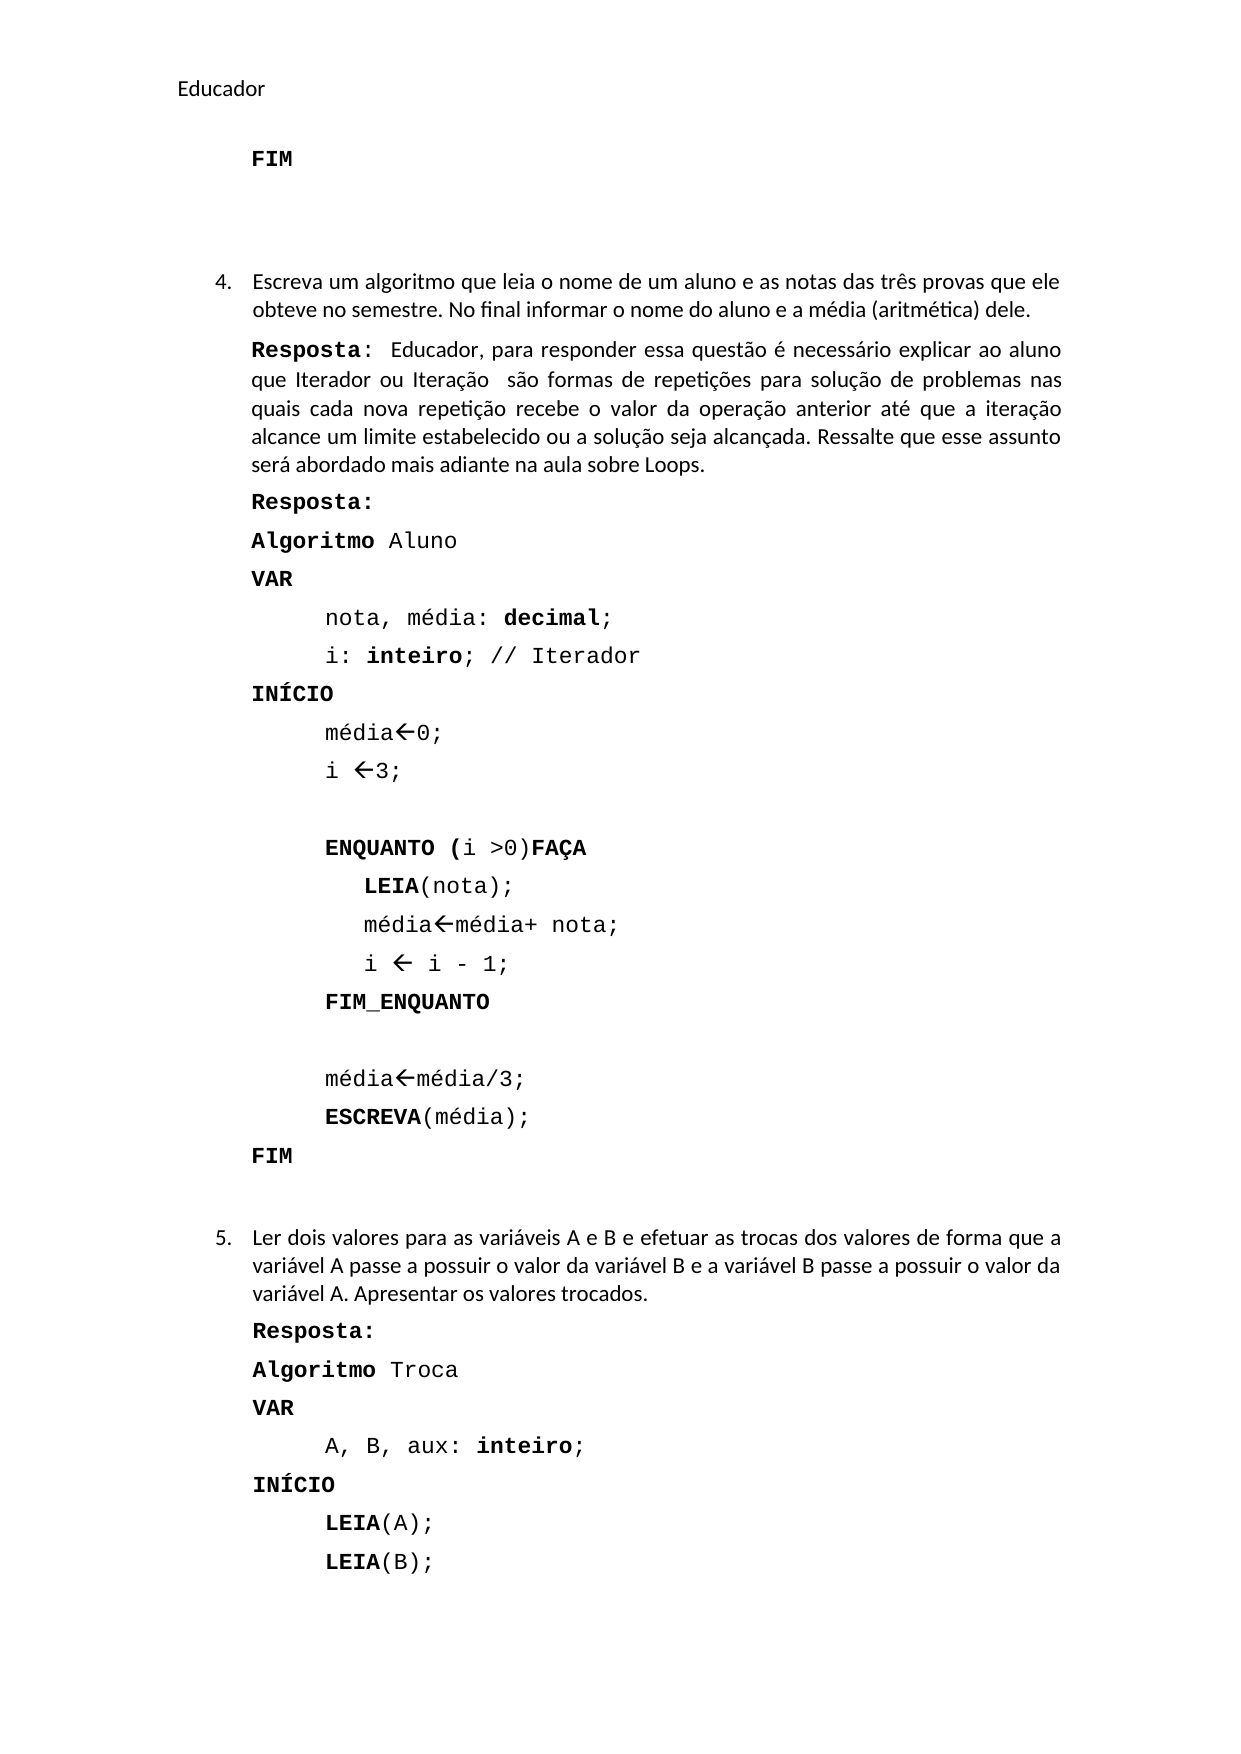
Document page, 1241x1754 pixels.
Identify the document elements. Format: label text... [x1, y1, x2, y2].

text VAR [252, 1396, 1063, 1422]
text LEIA(A); [252, 1512, 1063, 1538]
text ENQUANTO (i >0)FAÇA [177, 836, 1063, 862]
text média0; [177, 721, 1063, 747]
text i i - 1; [328, 952, 1063, 978]
text FIM_ENQUANTO [177, 990, 1063, 1016]
text Algoritmo Troca [252, 1358, 1063, 1384]
text LEIA(B); [252, 1550, 1063, 1576]
text nota, média: decimal; [251, 606, 1063, 632]
text FIM [177, 1144, 1063, 1170]
text Resposta: Educador, para responder essa questão é necessário explicar ao aluno que Iterador ou Iteração são formas de repetições para solução de problemas nas quais cada nova repetição recebe o valor da operação anterior até que a iteração alcance um limite estabelecido ou a solução seja alcançada. Ressalte que esse assunto será abordado mais adiante na aula sobre Loops. [251, 336, 1063, 478]
text médiamédia/3; [290, 1067, 1063, 1093]
text i: inteiro; // Iterador [251, 644, 1063, 670]
text Resposta: [177, 491, 1063, 516]
list Escreva um algoritmo que leia o nome de um aluno e as notas das três provas que ele obteve no semestre. No final informar o nome do aluno e a média (aritmética) dele. [215, 267, 1063, 323]
text INÍCIO [252, 1473, 1063, 1499]
text A, B, aux: inteiro; [252, 1435, 1063, 1461]
text FIM [177, 148, 1063, 173]
text INÍCIO [177, 683, 1063, 709]
text i 3; [177, 759, 1063, 786]
text médiamédia+ nota; [328, 913, 1063, 939]
text VAR [216, 567, 1063, 593]
list Ler dois valores para as variáveis A e B e efetuar as trocas dos valores de forma que a variável A passe a possuir o valor da variável B e a variável B passe a possuir o valor da variável A. Apresentar os valores trocados. [215, 1223, 1063, 1307]
text LEIA(nota); [290, 875, 1063, 901]
text Resposta: [252, 1319, 1063, 1345]
text ESCREVA(média); [290, 1106, 1063, 1131]
text Algoritmo Aluno [177, 529, 1063, 555]
